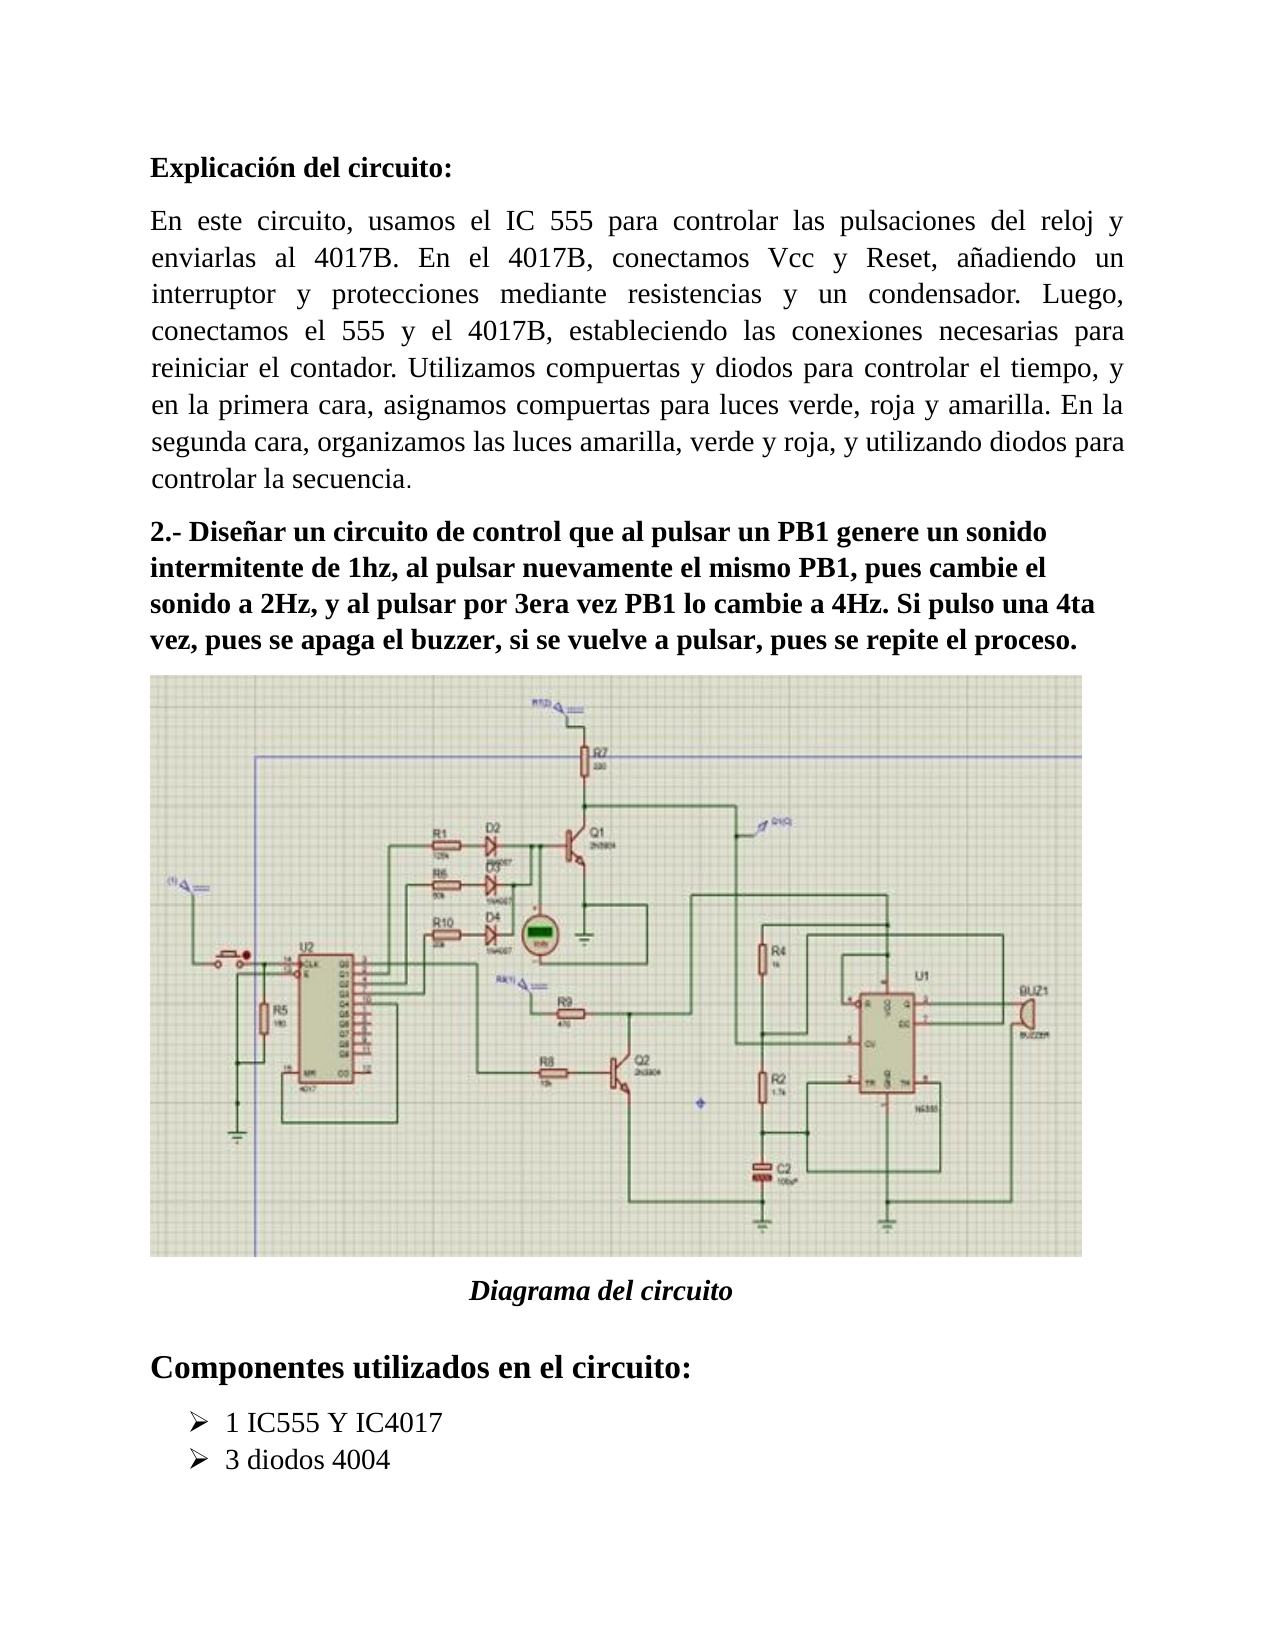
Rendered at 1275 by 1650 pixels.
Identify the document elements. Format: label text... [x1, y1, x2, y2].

text En este circuito, usamos el IC 555 para controlar las pulsaciones del reloj y enviarlas al 4017B. En el 4017B, conectamos Vcc y Reset, añadiendo un interruptor y protecciones mediante resistencias y un condensador. Luego, conectamos el 555 y el 4017B, estableciendo las conexiones necesarias para reiniciar el contador. Utilizamos compuertas y diodos para controlar el tiempo, y en la primera cara, asignamos compuertas para luces verde, roja y amarilla. En la segunda cara, organizamos las luces amarilla, verde y roja, y utilizando diodos para controlar la secuencia. [150, 203, 1125, 494]
text Explicación del circuito: [150, 150, 1125, 183]
text Componentes utilizados en el circuito: [150, 1347, 1125, 1385]
list 3 diodos 4004 [187, 1442, 1125, 1476]
picture [150, 675, 1082, 1257]
text 2.- Diseñar un circuito de control que al pulsar un PB1 genere un sonido intermitente de 1hz, al pulsar nuevamente el mismo PB1, pues cambie el sonido a 2Hz, y al pulsar por 3era vez PB1 lo cambie a 4Hz. Si pulso una 4ta vez, pues se apaga el buzzer, si se vuelve a pulsar, pues se repite el proceso. [150, 514, 1125, 656]
list 1 IC555 Y IC4017 [187, 1405, 1125, 1439]
